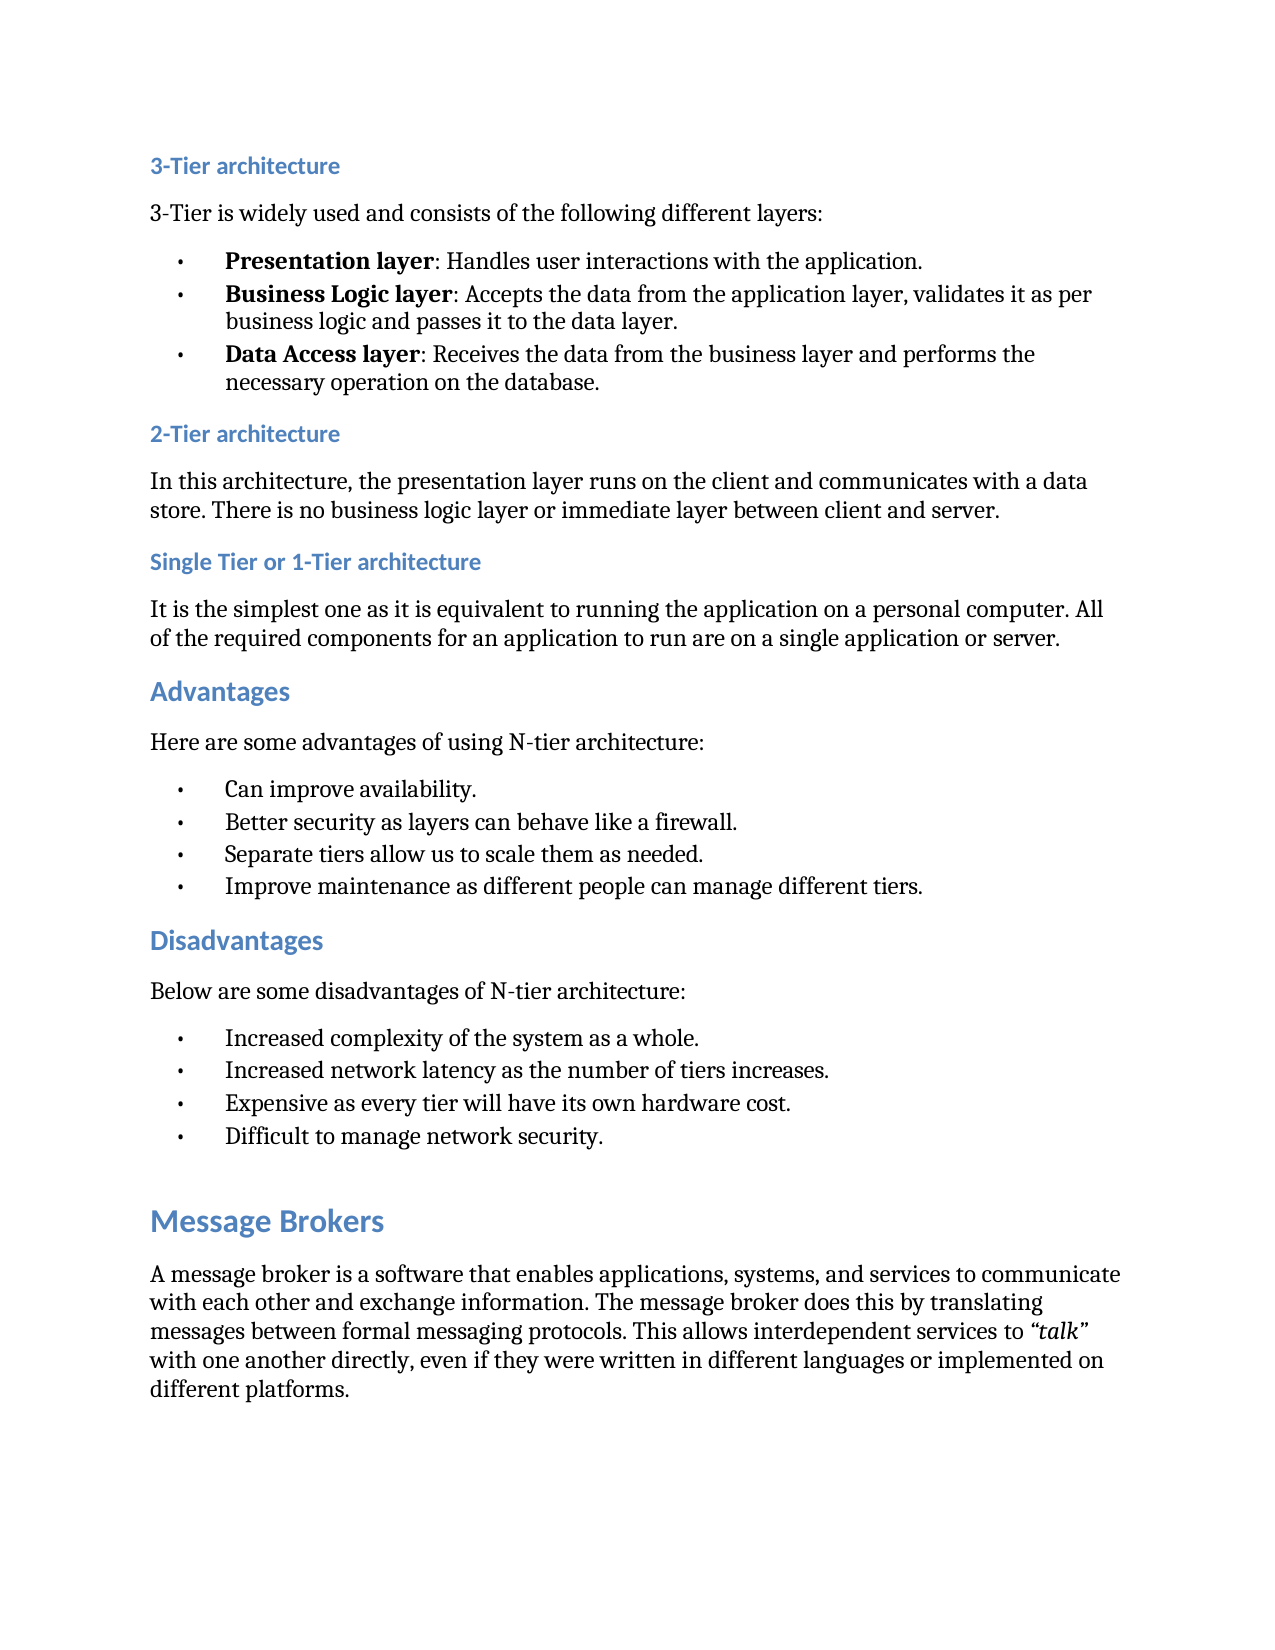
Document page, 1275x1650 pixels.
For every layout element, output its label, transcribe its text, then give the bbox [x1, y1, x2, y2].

subtitle Advantages [150, 673, 1137, 708]
list Expensive as every tier will have its own hardware cost. [175, 1089, 1137, 1117]
text Here are some advantages of using N-tier architecture: [150, 727, 1137, 756]
subtitle Disadvantages [150, 922, 1137, 957]
list Increased network latency as the number of tiers increases. [175, 1056, 1137, 1085]
list Data Access layer: Receives the data from the business layer and performs the necessary operation on the database. [175, 340, 1068, 397]
subtitle Message Brokers [150, 1200, 1137, 1241]
list Improve maintenance as different people can manage different tiers. [175, 872, 1137, 901]
list Can improve availability. [175, 775, 1137, 804]
list Better security as layers can behave like a firewall. [175, 807, 1137, 836]
subtitle 2-Tier architecture [150, 418, 1137, 448]
list Separate tiers allow us to scale them as needed. [175, 840, 1137, 868]
subtitle 3-Tier architecture [150, 150, 1137, 181]
text 3-Tier is widely used and consists of the following different layers: [150, 199, 1137, 228]
list Business Logic layer: Accepts the data from the application layer, validates it as per business logic and passes it to the data layer. [175, 279, 1125, 336]
text In this architecture, the presentation layer runs on the client and communicates with a data store. There is no business logic layer or immediate layer between client and server. [150, 467, 1130, 524]
text Below are some disadvantages of N-tier architecture: [150, 977, 1137, 1006]
text It is the simplest one as it is equivalent to running the application on a personal computer. All of the required components for an application to run are on a single application or server. [150, 595, 1120, 652]
list Presentation layer: Handles user interactions with the application. [175, 247, 1137, 276]
list Increased complexity of the system as a whole. [175, 1024, 1137, 1052]
text A message broker is a software that enables applications, systems, and services to communicate with each other and exchange information. The message broker does this by translating messages between formal messaging protocols. This allows interdependent services to “talk” with one another directly, even if they were written in different languages or implemented on different platforms. [150, 1259, 1125, 1403]
list Difficult to manage network security. [175, 1122, 1137, 1150]
subtitle Single Tier or 1-Tier architecture [150, 546, 1137, 576]
